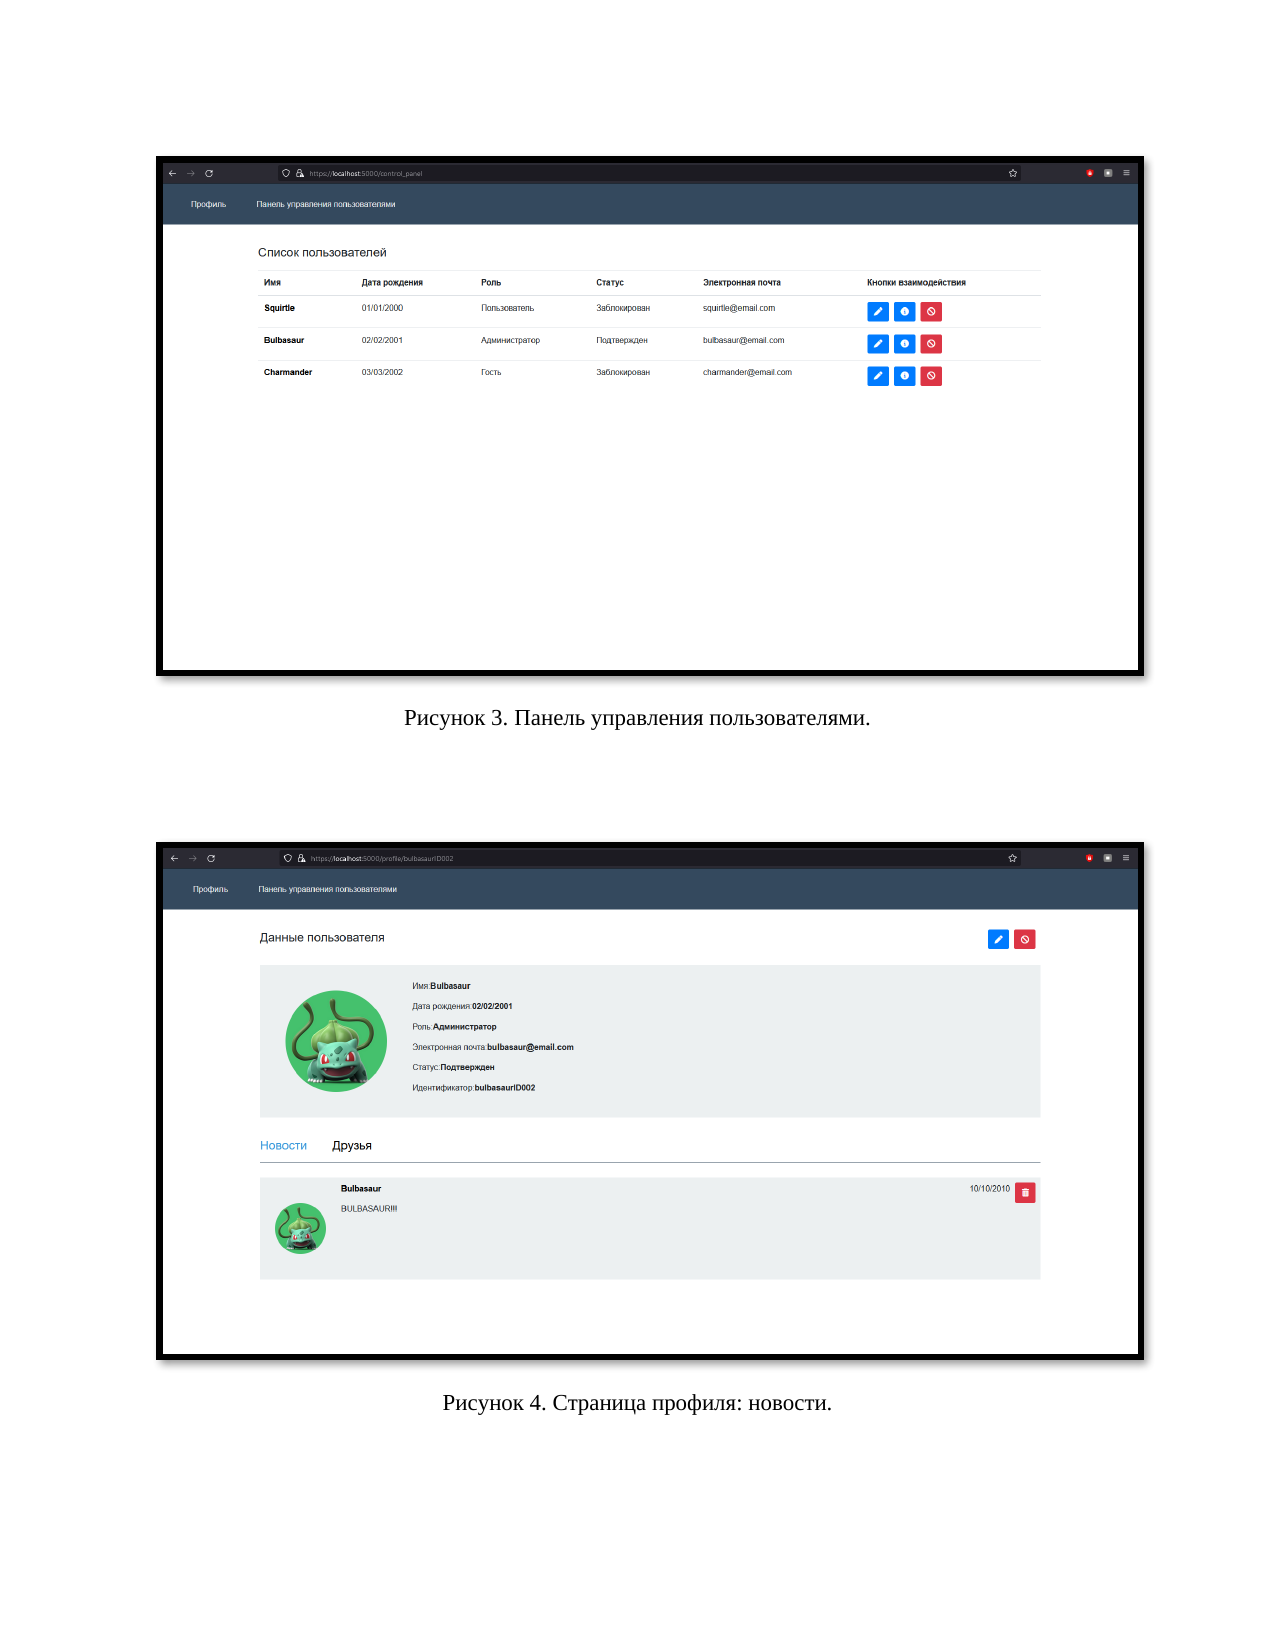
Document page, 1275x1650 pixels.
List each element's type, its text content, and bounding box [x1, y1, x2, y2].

picture [163, 848, 1138, 1354]
picture [163, 163, 1138, 670]
